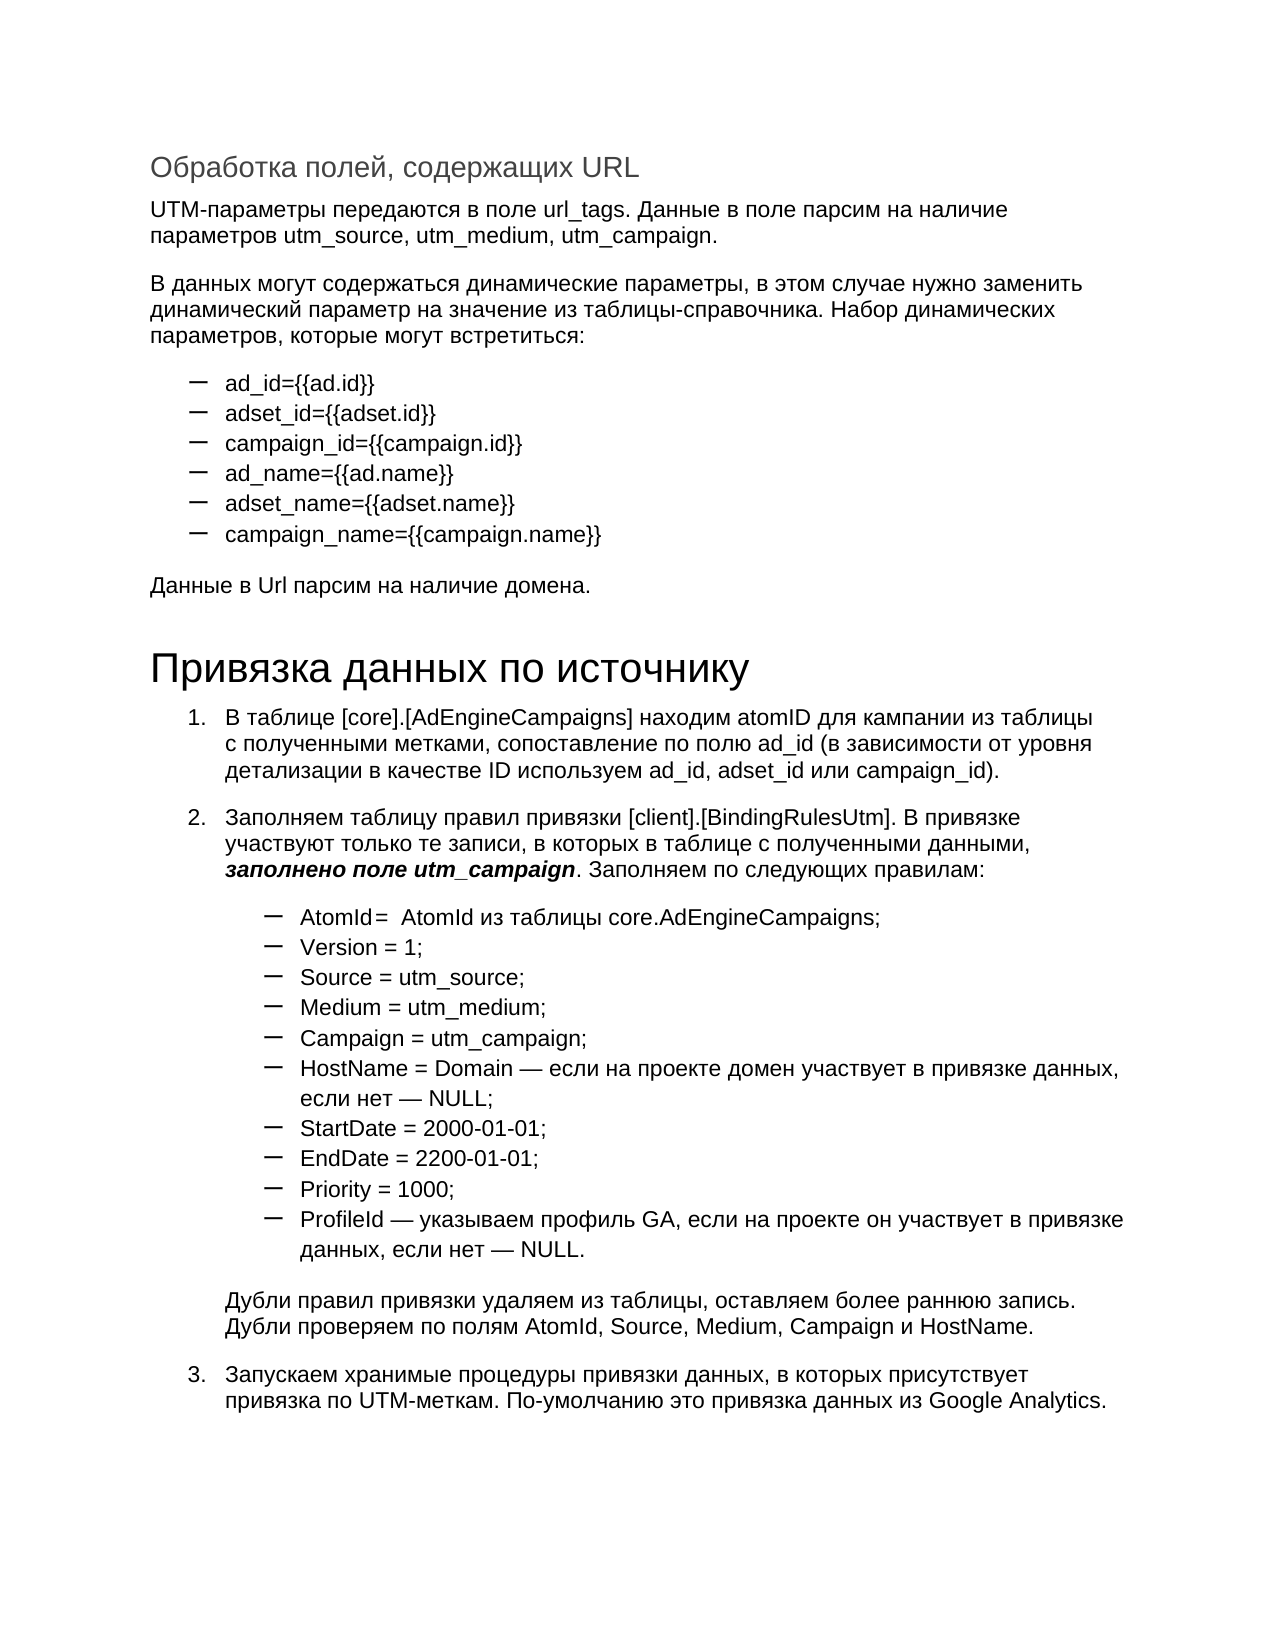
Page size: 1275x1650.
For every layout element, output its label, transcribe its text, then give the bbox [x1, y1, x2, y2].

list Priority = 1000; [262, 1176, 1125, 1202]
text UTM-параметры передаются в поле url_tags. Данные в поле парсим на наличие параметров utm_source, utm_medium, utm_campaign. [150, 196, 1125, 249]
list ProfileId — указываем профиль GA, если на проекте он участвует в привязке данных, если нет — NULL. [262, 1206, 1125, 1262]
list StartDate = 2000-01-01; [262, 1115, 1125, 1141]
text Данные в Url парсим на наличие домена. [150, 572, 1125, 598]
list ad_name={{ad.name}} [187, 460, 1125, 486]
text Дубли правил привязки удаляем из таблицы, оставляем более раннюю запись. Дубли проверяем по полям AtomId, Source, Medium, Campaign и HostName. [225, 1287, 1125, 1340]
list HostName = Domain — если на проекте домен участвует в привязке данных, если нет — NULL; [262, 1055, 1125, 1111]
list campaign_id={{campaign.id}} [187, 430, 1125, 456]
list Заполняем таблицу правил привязки [client].[BindingRulesUtm]. В привязке участвуют только те записи, в которых в таблице с полученными данными, заполнено поле utm_campaign. Заполняем по следующих правилам: [187, 804, 1125, 883]
list AtomId = AtomId из таблицы core.AdEngineCampaigns; [262, 904, 1125, 930]
list EndDate = 2200-01-01; [262, 1145, 1125, 1172]
list ad_id={{ad.id}} [187, 369, 1125, 396]
subtitle Привязка данных по источнику [150, 643, 1125, 691]
list Source = utm_source; [262, 964, 1125, 990]
list В таблице [core].[AdEngineCampaigns] находим atomID для кампании из таблицы с полученными метками, сопоставление по полю ad_id (в зависимости от уровня детализации в качестве ID используем ad_id, adset_id или campaign_id). [187, 704, 1125, 783]
list Version = 1; [262, 934, 1125, 960]
list Medium = utm_medium; [262, 994, 1125, 1021]
list adset_id={{adset.id}} [187, 400, 1125, 426]
list Campaign = utm_campaign; [262, 1024, 1125, 1051]
list adset_name={{adset.name}} [187, 490, 1125, 517]
list campaign_name={{campaign.name}} [187, 521, 1125, 547]
subtitle Обработка полей, содержащих URL [150, 150, 1125, 183]
text В данных могут содержаться динамические параметры, в этом случае нужно заменить динамический параметр на значение из таблицы-справочника. Набор динамических параметров, которые могут встретиться: [150, 269, 1125, 349]
list Запускаем хранимые процедуры привязки данных, в которых присутствует привязка по UTM-меткам. По-умолчанию это привязка данных из Google Analytics. [187, 1361, 1125, 1413]
